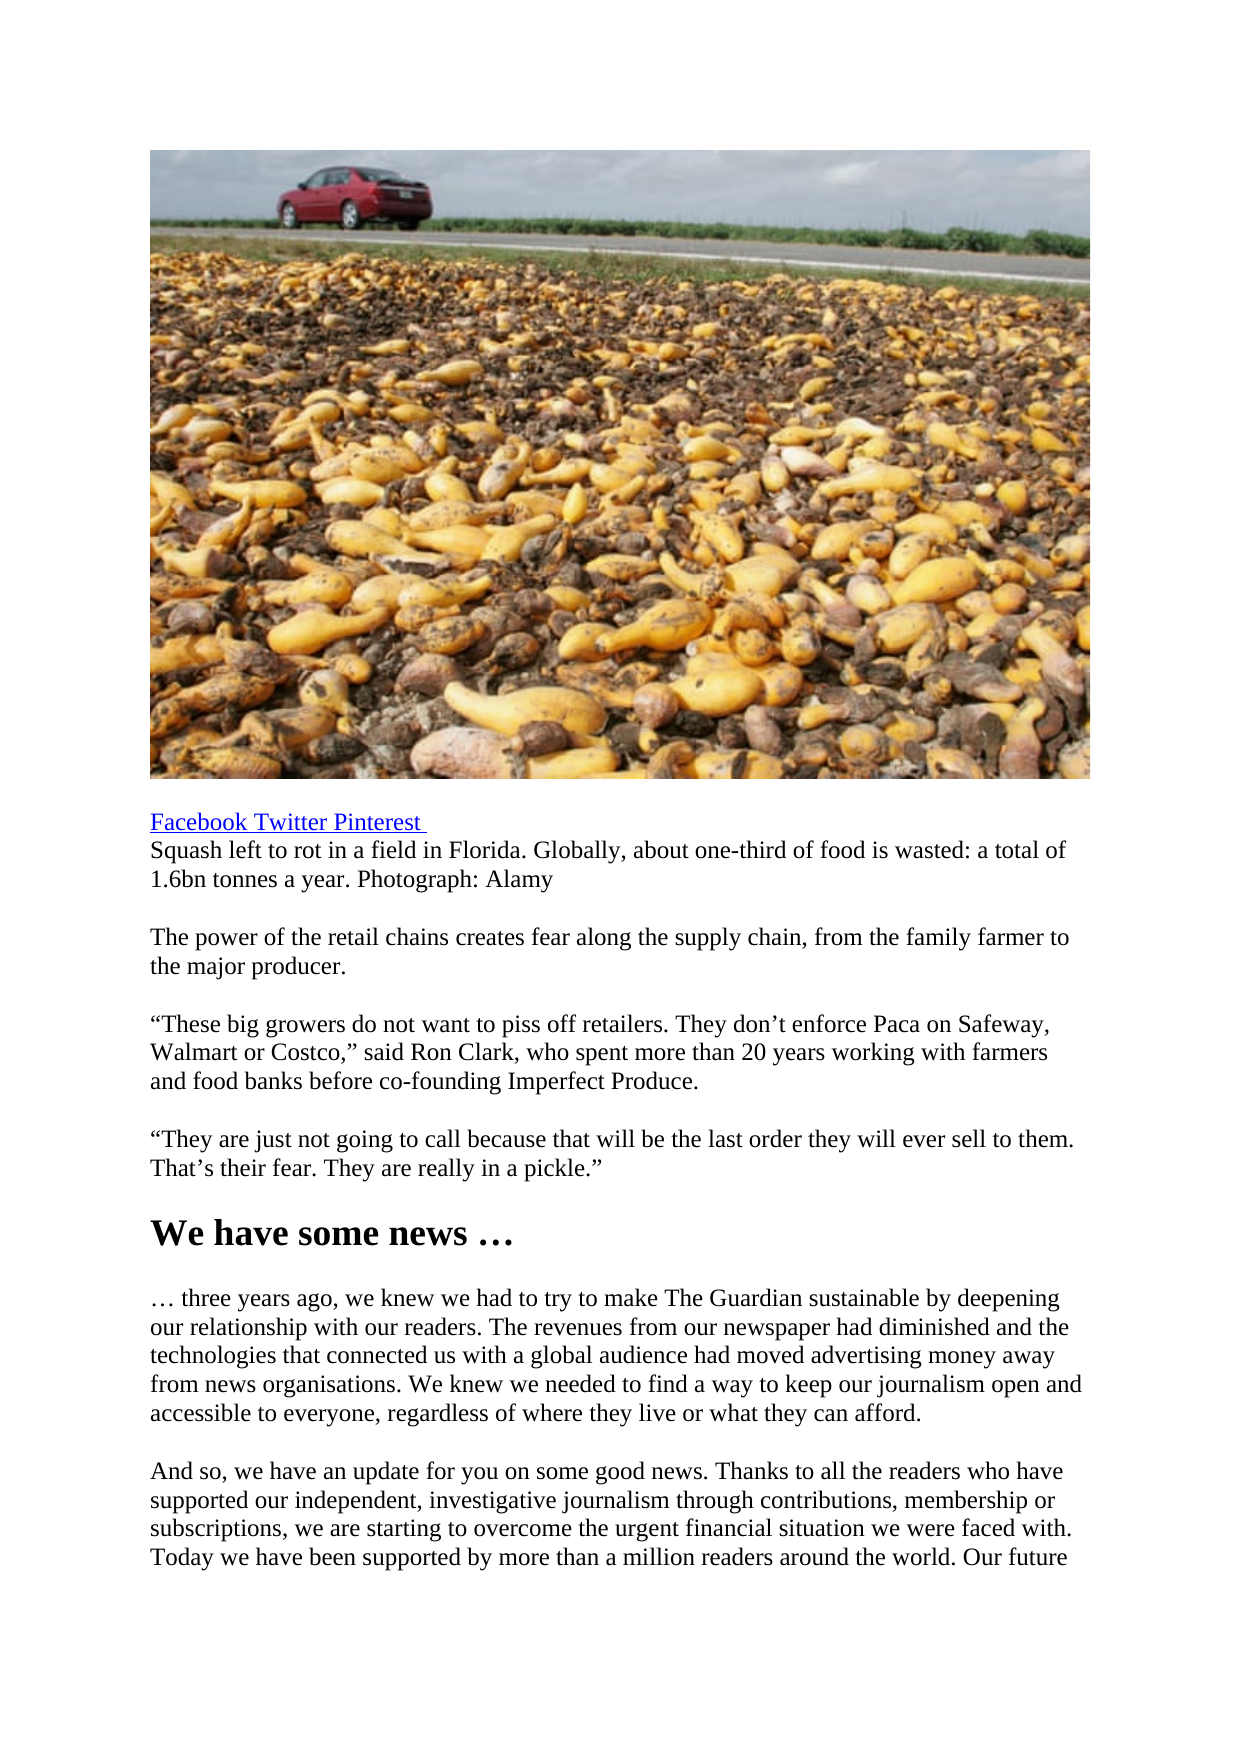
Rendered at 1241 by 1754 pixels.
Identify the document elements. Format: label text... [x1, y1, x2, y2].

text “They are just not going to call because that will be the last order they will ever sell to them. That’s their fear. They are really in a pickle.” [150, 1124, 1090, 1182]
text The power of the retail chains creates fear along the supply chain, from the family farmer to the major producer. [150, 922, 1090, 979]
text “These big growers do not want to piss off retailers. They don’t enforce Paca on Safeway, Walmart or Costco,” said Ron Clark, who spent more than 20 years working with farmers and food banks before co-founding Imperfect Produce. [150, 1009, 1090, 1095]
text We have some news … [150, 1211, 1090, 1254]
text Facebook Twitter Pinterest [150, 807, 1090, 835]
picture [150, 150, 1091, 779]
text Squash left to rot in a field in Florida. Globally, about one-third of food is wasted: a total of 1.6bn tonnes a year. Photograph: Alamy [150, 835, 1090, 893]
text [150, 1456, 1090, 1571]
text … three years ago, we knew we had to try to make The Guardian sustainable by deepening our relationship with our readers. The revenues from our newspaper had diminished and the technologies that connected us with a global audience had moved advertising money away from news organisations. We knew we needed to find a way to keep our journalism open and accessible to everyone, regardless of where they live or what they can afford. [150, 1283, 1090, 1427]
